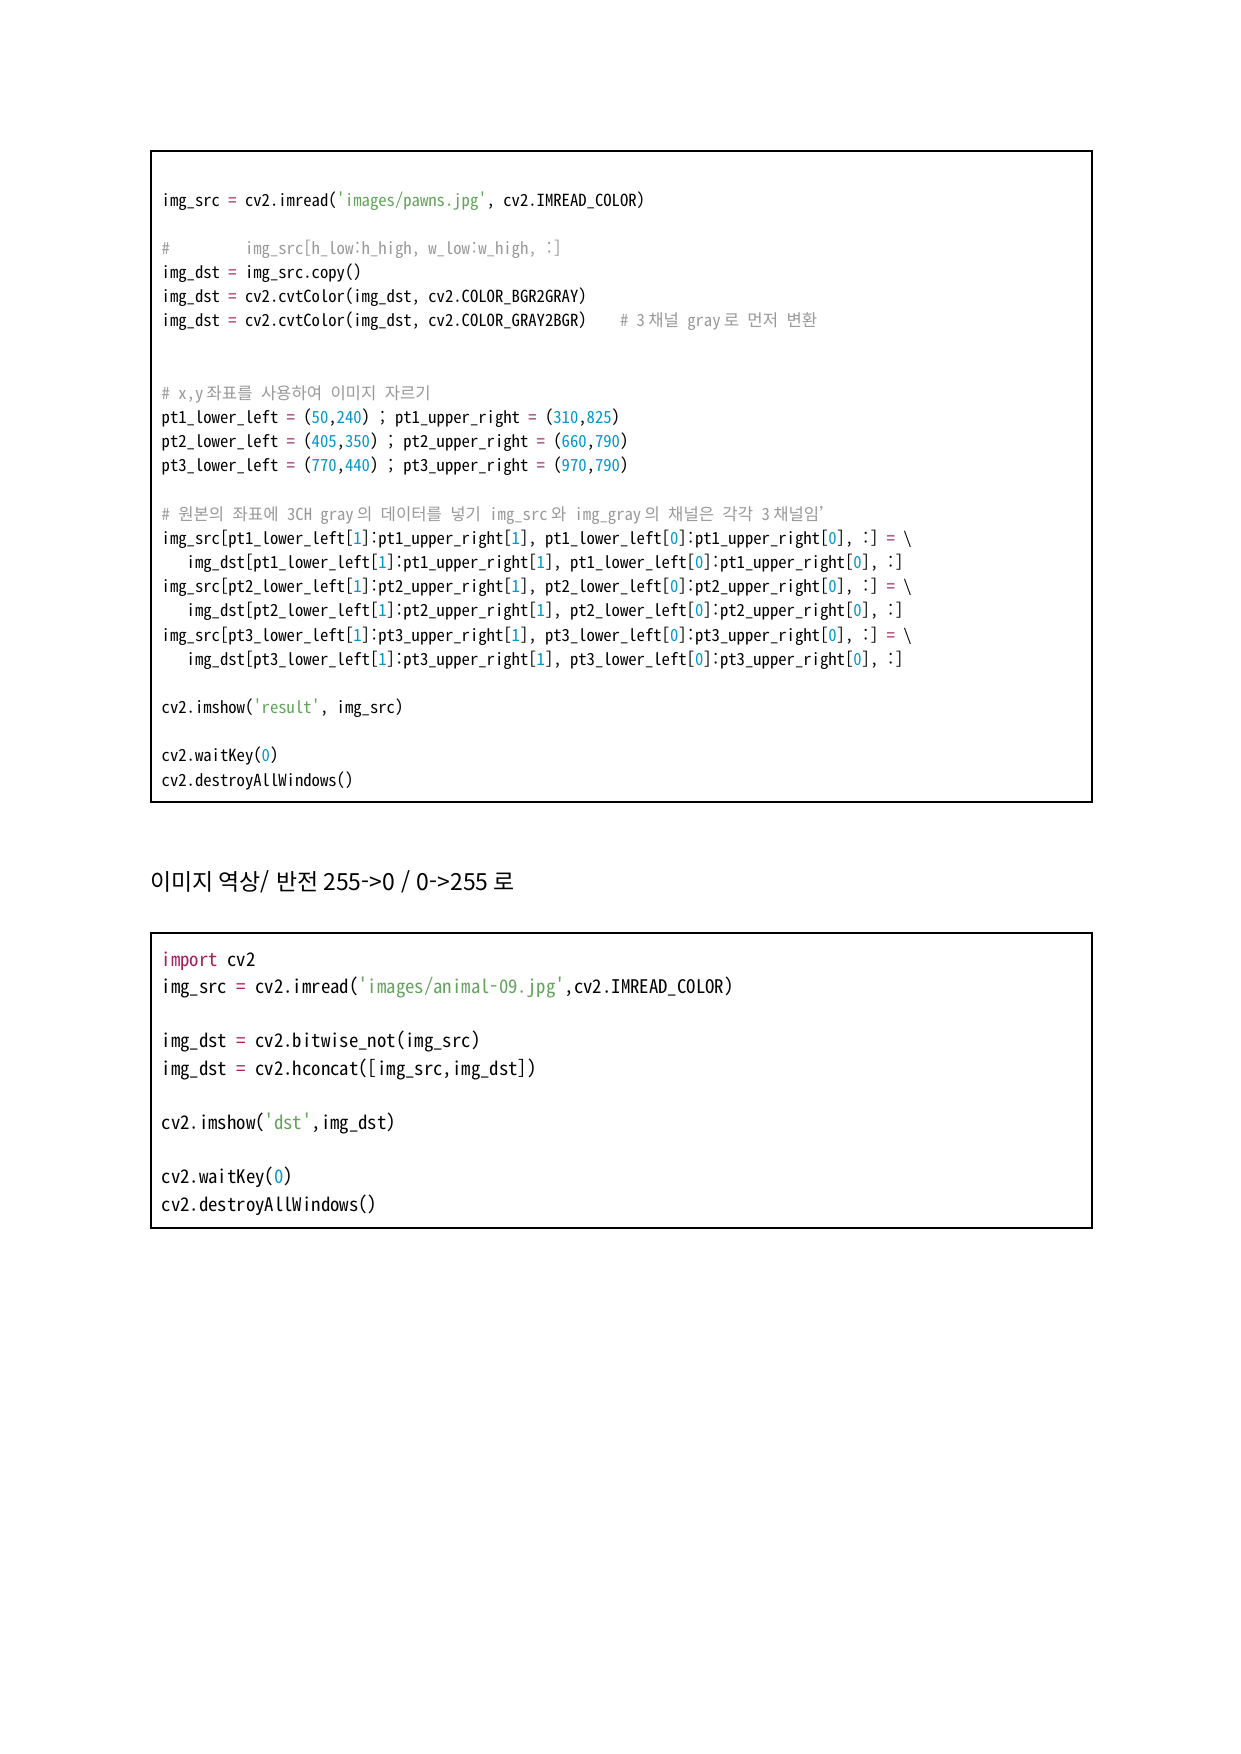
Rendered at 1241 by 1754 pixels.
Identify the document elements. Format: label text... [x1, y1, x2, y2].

text 이미지 역상/ 반전 255->0 / 0->255로 [150, 864, 1090, 897]
table_header import cv2 img_src = cv2.imread('images/animal-09.jpg',cv2.IMREAD_COLOR) img_dst = cv2.bitwise_not(img_src) img_dst = cv2.hconcat([img_src,img_dst]) cv2.imshow('dst',img_dst) cv2.waitKey(0) cv2.destroyAllWindows() [152, 934, 1091, 1227]
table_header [152, 152, 1091, 801]
